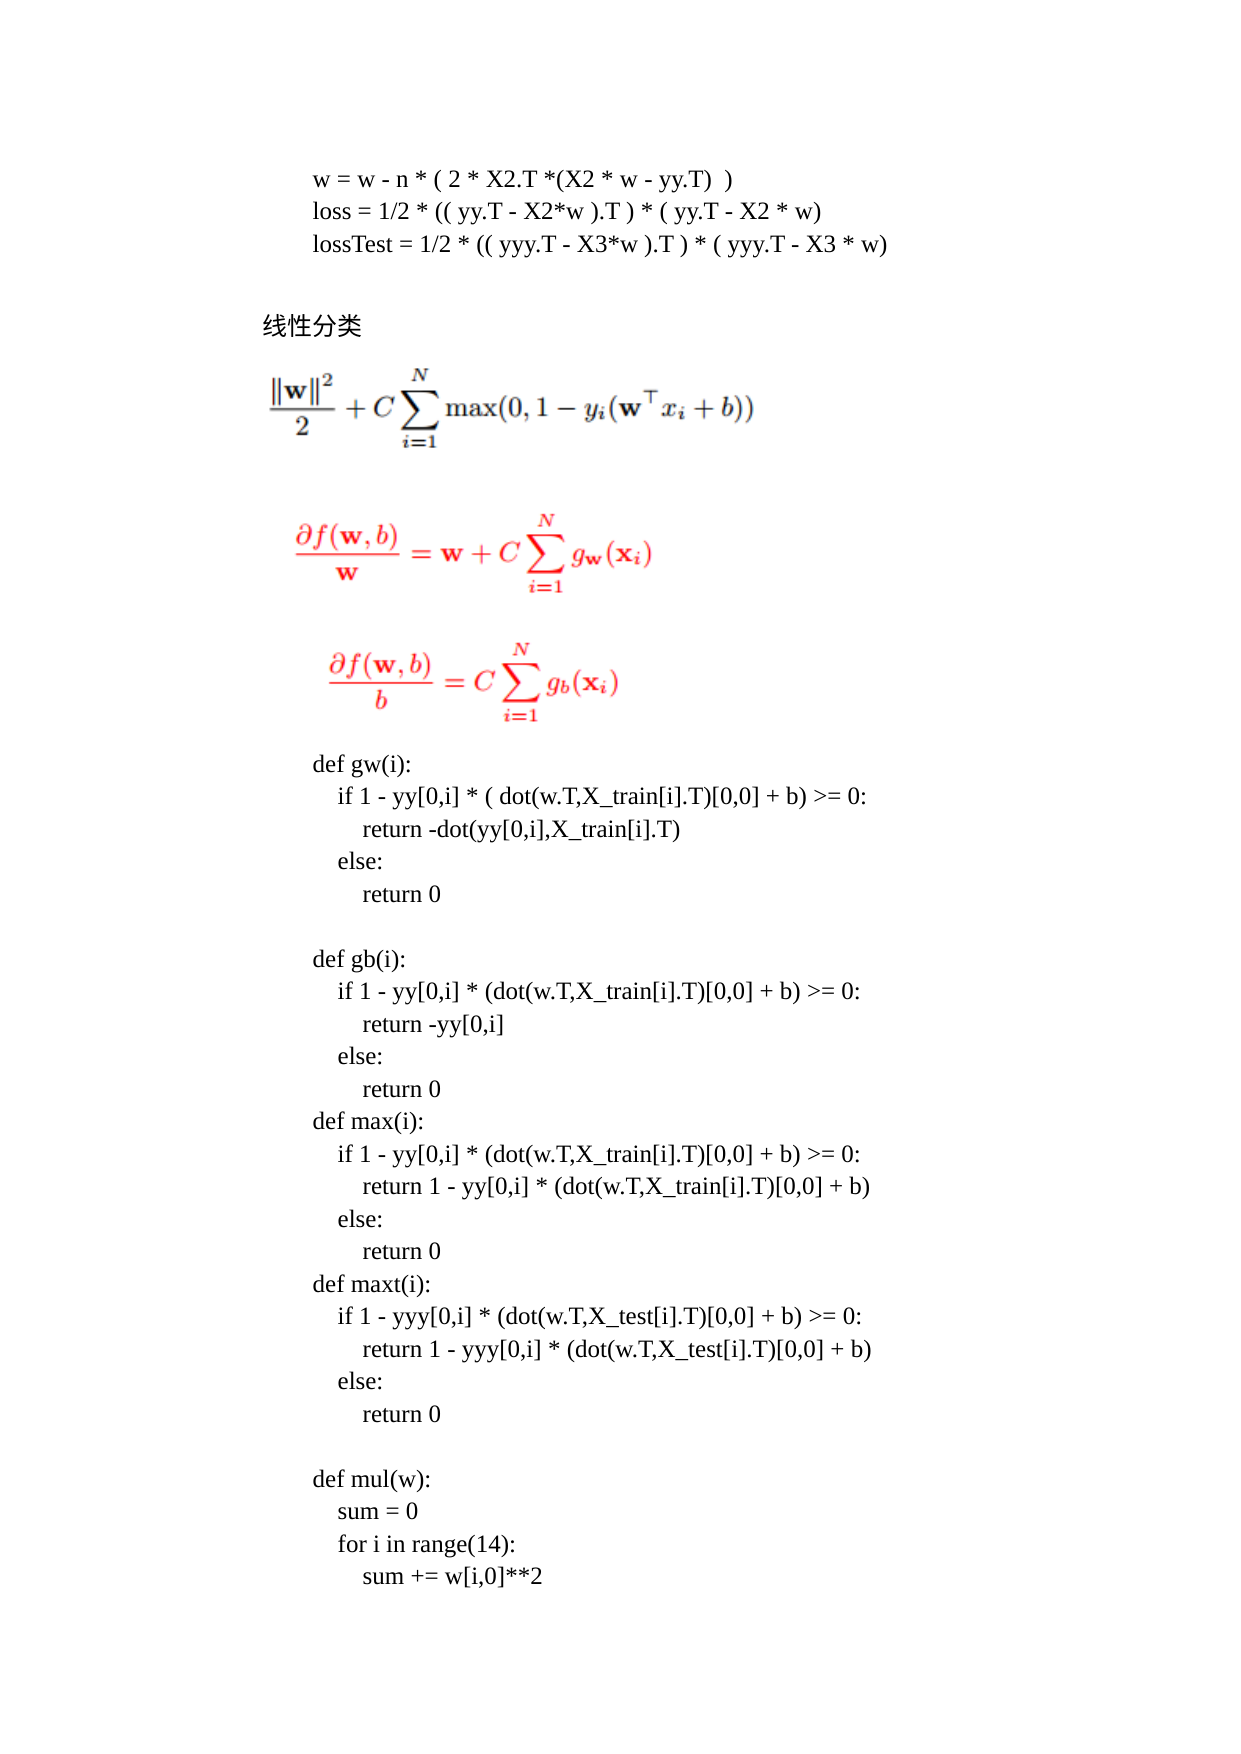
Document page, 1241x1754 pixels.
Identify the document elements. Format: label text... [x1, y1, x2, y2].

list w = w - n * ( 2 * X2.T *(X2 * w - yy.T) ) [262, 162, 1053, 194]
list def gw(i): [262, 747, 1053, 779]
list return 0 [262, 1397, 1053, 1429]
list return -yy[0,i] [262, 1007, 1053, 1039]
list sum = 0 [262, 1494, 1053, 1527]
list 线性分类 [262, 292, 1053, 357]
list sum += w[i,0]**2 [262, 1559, 1053, 1592]
list for i in range(14): [262, 1527, 1053, 1559]
list else: [262, 1364, 1053, 1397]
list def gb(i): [262, 942, 1053, 974]
list def max(i): [262, 1104, 1053, 1137]
list loss = 1/2 * (( yy.T - X2*w ).T ) * ( yy.T - X2 * w) [262, 194, 1053, 227]
list else: [262, 1202, 1053, 1234]
list else: [262, 844, 1053, 877]
picture [262, 487, 685, 739]
list return 0 [262, 1072, 1053, 1104]
list else: [262, 1039, 1053, 1072]
list if 1 - yy[0,i] * (dot(w.T,X_train[i].T)[0,0] + b) >= 0: [262, 974, 1053, 1007]
picture [262, 357, 771, 467]
list return 1 - yy[0,i] * (dot(w.T,X_train[i].T)[0,0] + b) [262, 1169, 1053, 1202]
list return 0 [262, 1234, 1053, 1267]
list def mul(w): [262, 1462, 1053, 1494]
list return 1 - yyy[0,i] * (dot(w.T,X_test[i].T)[0,0] + b) [262, 1332, 1053, 1364]
list return 0 [262, 877, 1053, 909]
list lossTest = 1/2 * (( yyy.T - X3*w ).T ) * ( yyy.T - X3 * w) [262, 227, 1053, 259]
list if 1 - yy[0,i] * (dot(w.T,X_train[i].T)[0,0] + b) >= 0: [262, 1137, 1053, 1169]
list return -dot(yy[0,i],X_train[i].T) [262, 812, 1053, 844]
list def maxt(i): [262, 1267, 1053, 1299]
list if 1 - yy[0,i] * ( dot(w.T,X_train[i].T)[0,0] + b) >= 0: [262, 779, 1053, 812]
list if 1 - yyy[0,i] * (dot(w.T,X_test[i].T)[0,0] + b) >= 0: [262, 1299, 1053, 1332]
